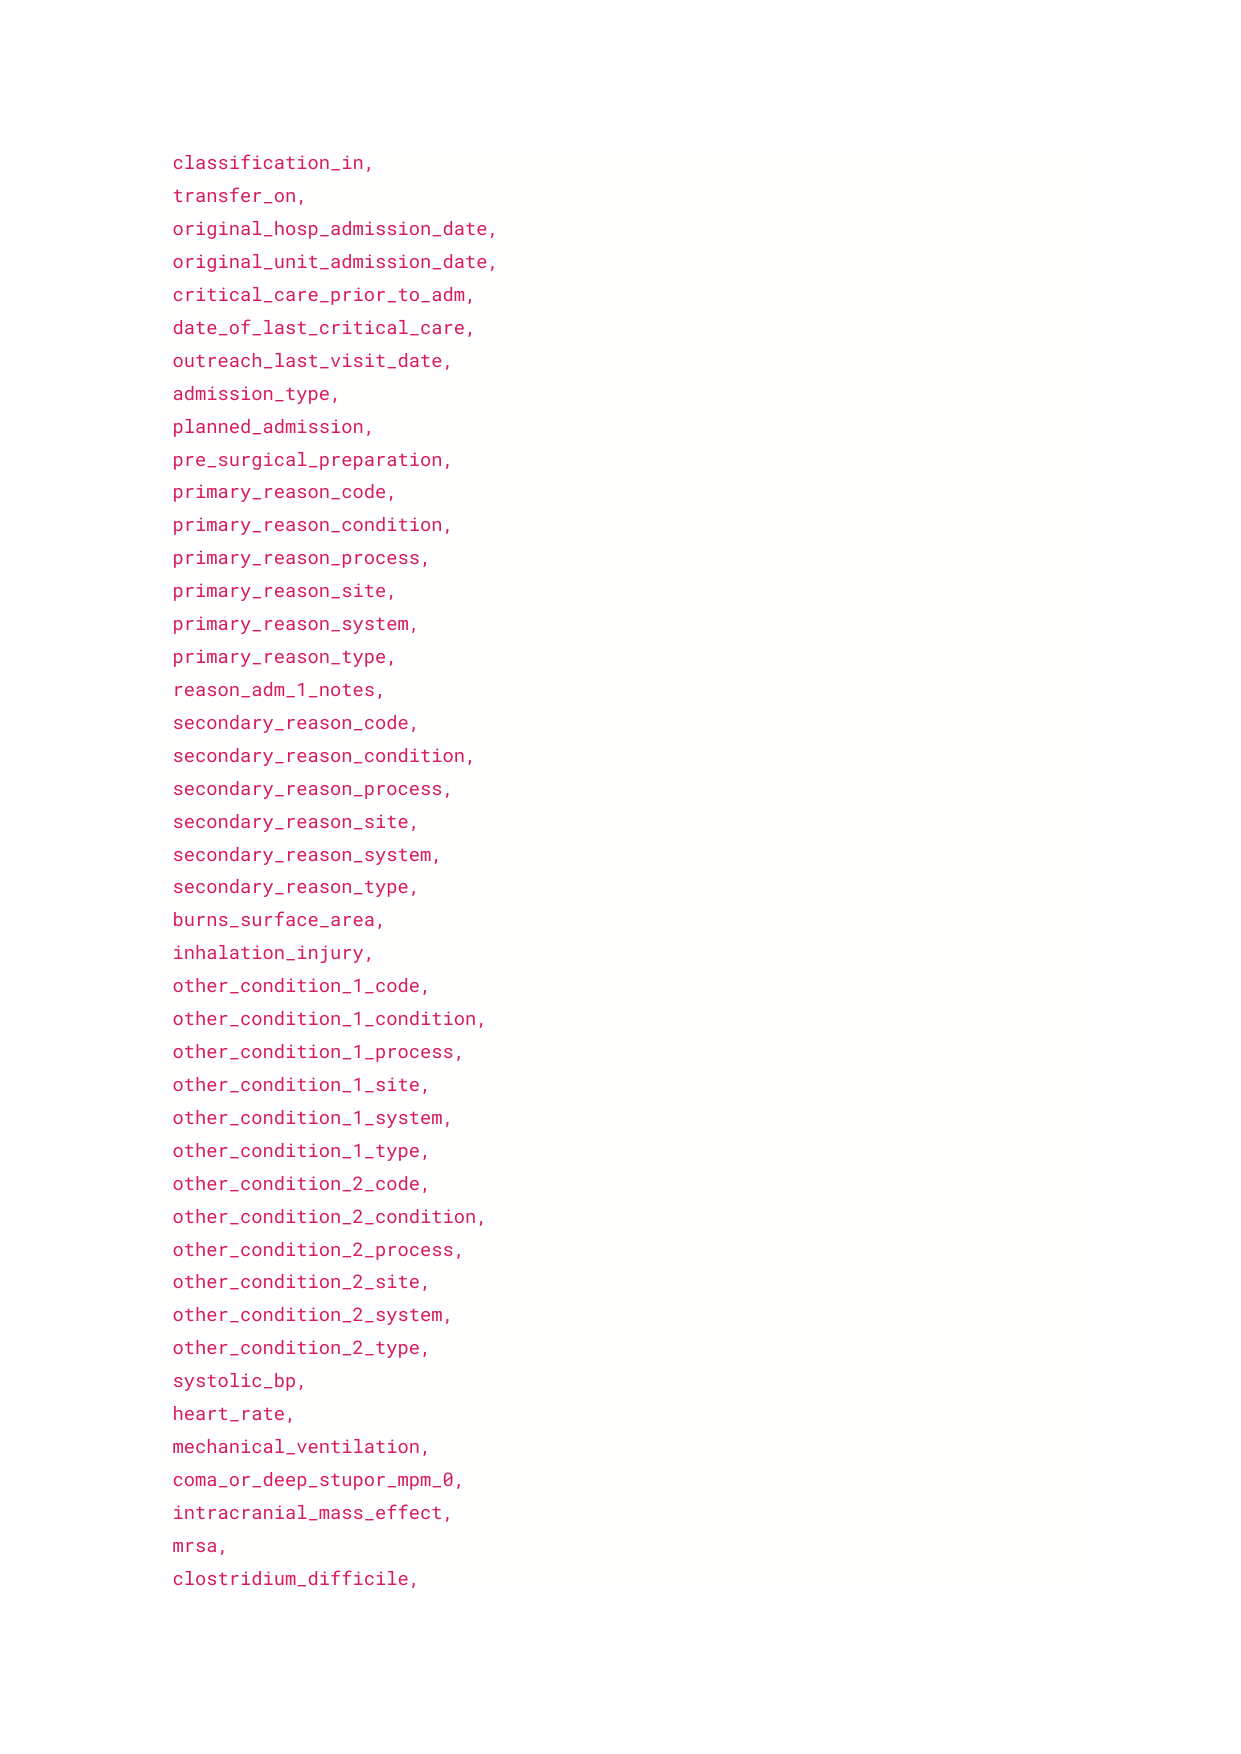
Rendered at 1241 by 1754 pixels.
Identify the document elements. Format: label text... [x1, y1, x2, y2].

text other_condition_1_condition, [150, 1006, 1090, 1031]
text original_unit_admission_date, [150, 249, 1090, 273]
text other_condition_2_condition, [150, 1203, 1090, 1228]
text reason_adm_1_notes, [150, 677, 1090, 701]
text primary_reason_site, [150, 578, 1090, 603]
text inhalation_injury, [150, 940, 1090, 965]
text other_condition_2_site, [150, 1269, 1090, 1294]
text other_condition_2_process, [150, 1236, 1090, 1261]
text other_condition_1_process, [150, 1039, 1090, 1063]
text primary_reason_code, [150, 479, 1090, 504]
text outreach_last_visit_date, [150, 347, 1090, 372]
text secondary_reason_condition, [150, 742, 1090, 767]
text planned_admission, [150, 413, 1090, 438]
text other_condition_2_code, [150, 1170, 1090, 1195]
text other_condition_1_type, [150, 1137, 1090, 1162]
text secondary_reason_type, [150, 874, 1090, 899]
text classification_in, [150, 150, 1090, 175]
text date_of_last_critical_care, [150, 314, 1090, 339]
text transfer_on, [150, 183, 1090, 208]
text other_condition_2_type, [150, 1335, 1090, 1360]
text secondary_reason_system, [150, 841, 1090, 866]
text secondary_reason_code, [150, 709, 1090, 734]
text secondary_reason_site, [150, 808, 1090, 833]
text primary_reason_system, [150, 611, 1090, 636]
text primary_reason_process, [150, 545, 1090, 570]
text primary_reason_condition, [150, 512, 1090, 537]
text mrsa, [150, 1532, 1090, 1557]
text other_condition_1_system, [150, 1104, 1090, 1129]
text clostridium_difficile, [150, 1565, 1090, 1590]
text original_hosp_admission_date, [150, 216, 1090, 241]
text intracranial_mass_effect, [150, 1499, 1090, 1524]
text admission_type, [150, 380, 1090, 405]
text secondary_reason_process, [150, 775, 1090, 800]
text coma_or_deep_stupor_mpm_0, [150, 1467, 1090, 1491]
text other_condition_2_system, [150, 1302, 1090, 1327]
text other_condition_1_code, [150, 973, 1090, 998]
text primary_reason_type, [150, 644, 1090, 668]
text critical_care_prior_to_adm, [150, 282, 1090, 306]
text pre_surgical_preparation, [150, 446, 1090, 471]
text systolic_bp, [150, 1368, 1090, 1393]
text other_condition_1_site, [150, 1072, 1090, 1096]
text burns_surface_area, [150, 907, 1090, 932]
text mechanical_ventilation, [150, 1434, 1090, 1458]
text heart_rate, [150, 1401, 1090, 1426]
